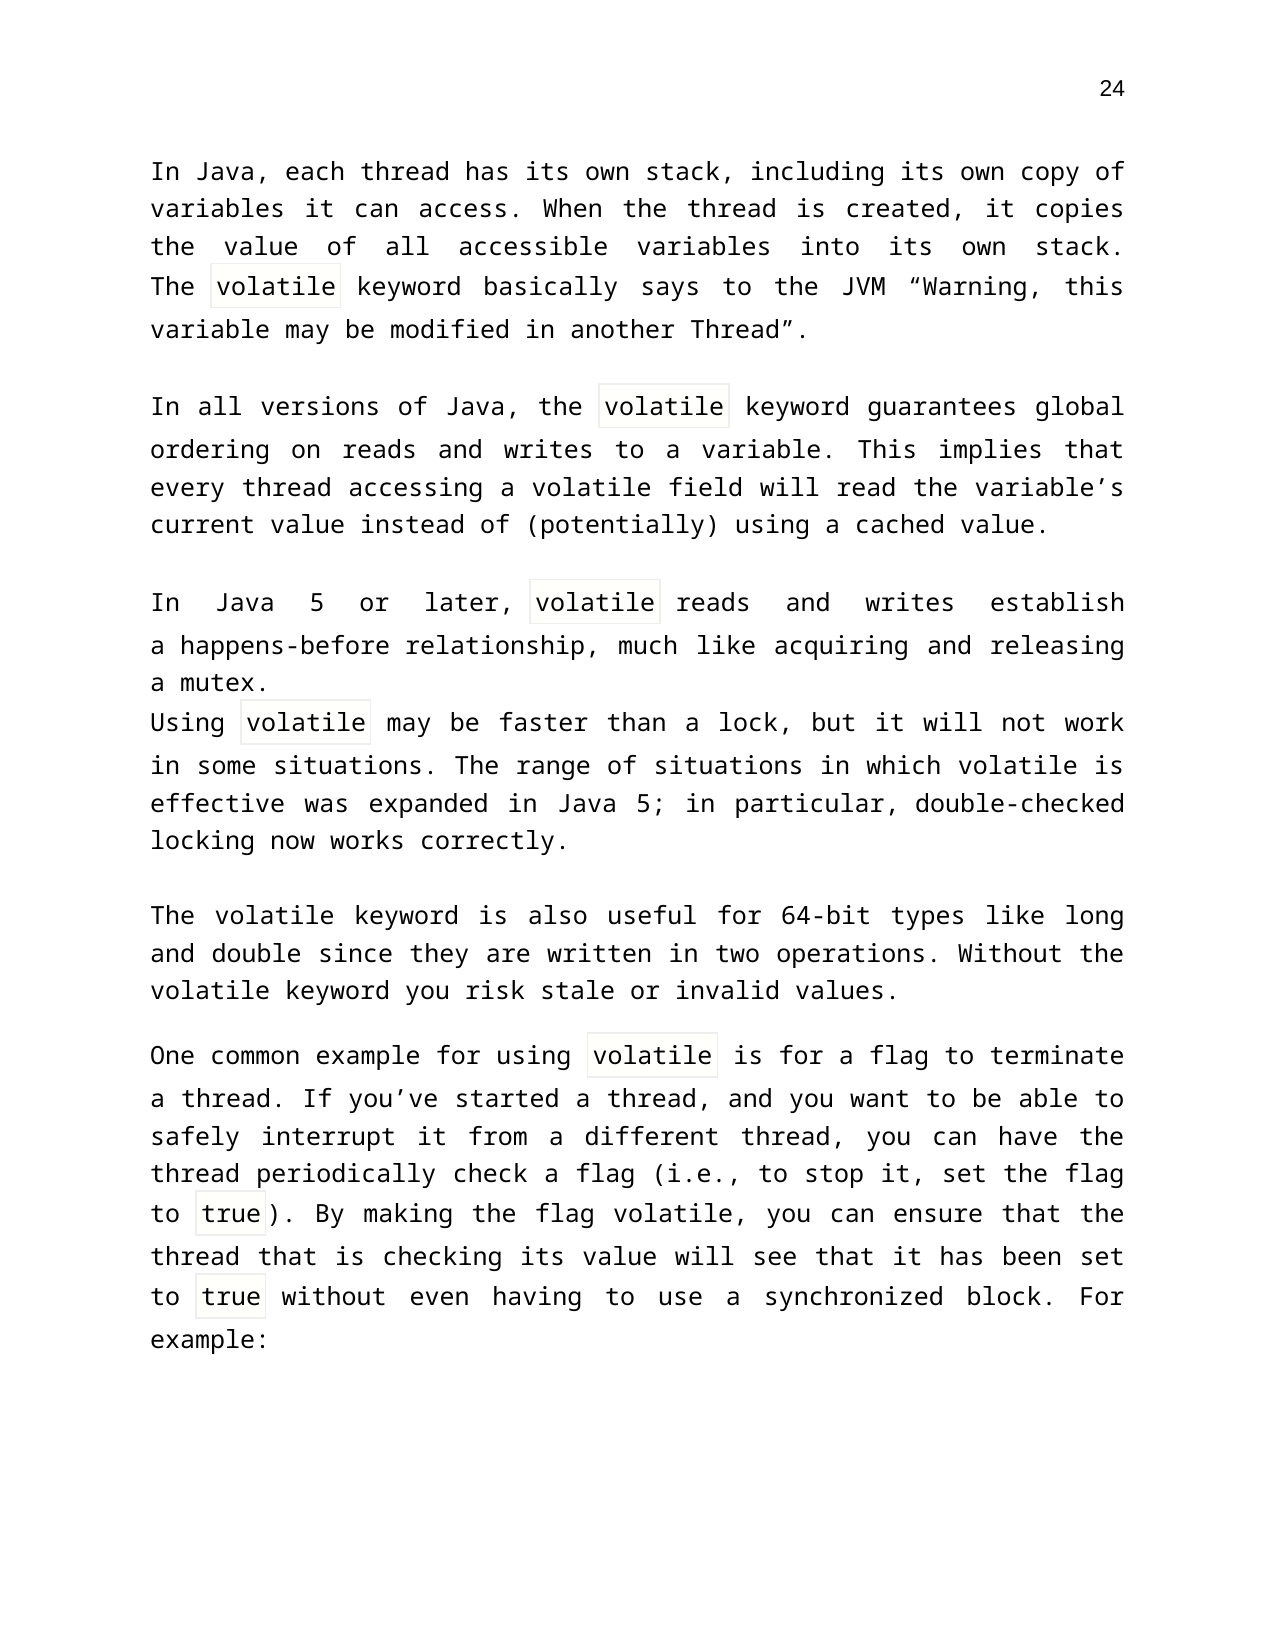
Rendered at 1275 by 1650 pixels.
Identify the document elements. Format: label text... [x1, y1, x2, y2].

text In all versions of Java, the volatile keyword guarantees global ordering on reads and writes to a variable. This implies that every thread accessing a volatile field will read the variable’s current value instead of (potentially) using a cached value. [150, 383, 1125, 541]
text Using volatile may be faster than a lock, but it will not work in some situations. The range of situations in which volatile is effective was expanded in Java 5; in particular, double-checked locking now works correctly. [150, 699, 1125, 857]
text The volatile keyword is also useful for 64-bit types like long and double since they are written in two operations. Without the volatile keyword you risk stale or invalid values. [150, 894, 1125, 1007]
text In Java 5 or later, volatile reads and writes establish a happens-before relationship, much like acquiring and releasing a mutex. [150, 578, 1125, 699]
text In Java, each thread has its own stack, including its own copy of variables it can access. When the thread is created, it copies the value of all accessible variables into its own stack. The volatile keyword basically says to the JVM “Warning, this variable may be modified in another Thread”. [150, 150, 1125, 346]
text One common example for using volatile is for a flag to terminate a thread. If you’ve started a thread, and you want to be able to safely interrupt it from a different thread, you can have the thread periodically check a flag (i.e., to stop it, set the flag to true). By making the flag volatile, you can ensure that the thread that is checking its value will see that it has been set to true without even having to use a synchronized block. For example: [150, 1032, 1125, 1356]
